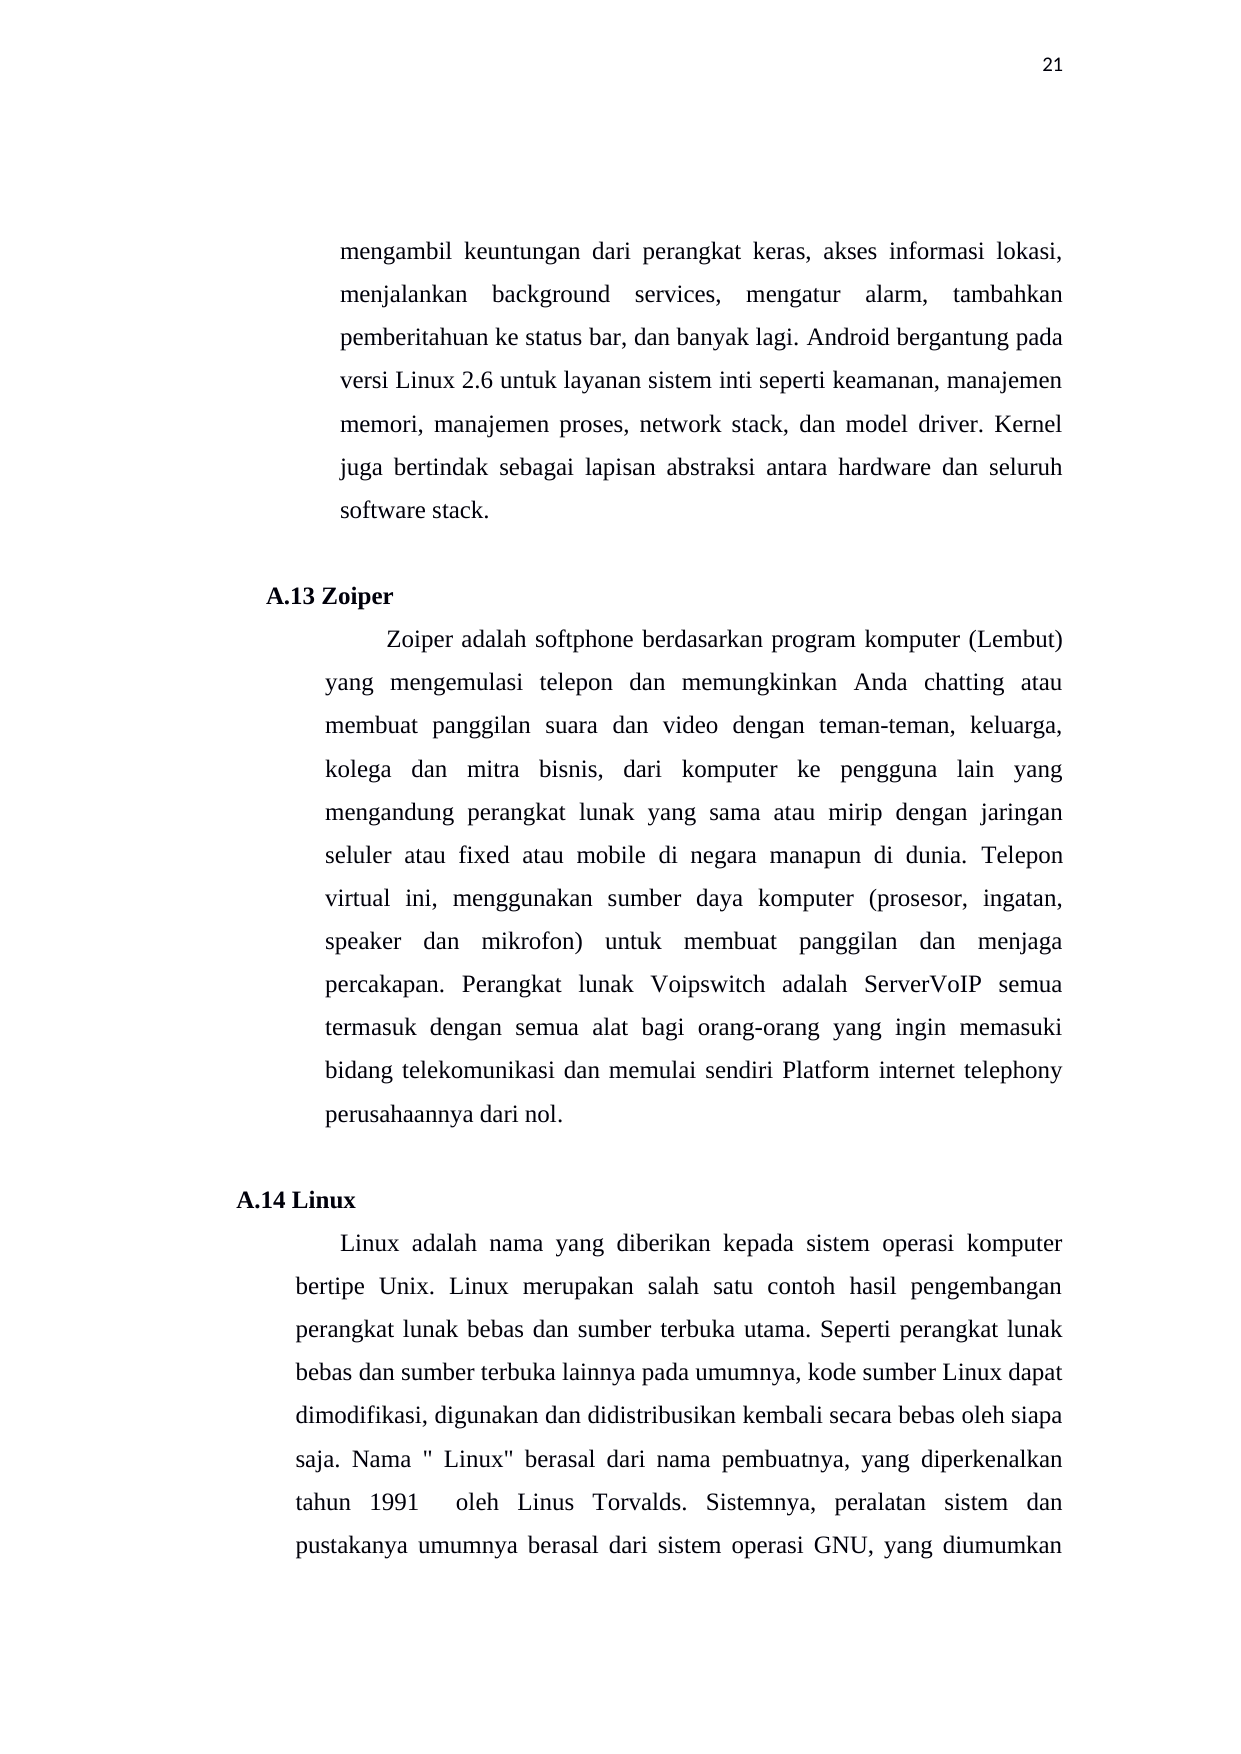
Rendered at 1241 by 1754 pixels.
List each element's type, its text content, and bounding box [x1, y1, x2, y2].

text A.13 Zoiper [266, 581, 1063, 610]
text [295, 1228, 1063, 1559]
text Zoiper adalah softphone berdasarkan program komputer (Lembut) yang mengemulasi telepon dan memungkinkan Anda chatting atau membuat panggilan suara dan video dengan teman-teman, keluarga, kolega dan mitra bisnis, dari komputer ke pengguna lain yang mengandung perangkat lunak yang sama atau mirip dengan jaringan seluler atau fixed atau mobile di negara manapun di dunia. Telepon virtual ini, menggunakan sumber daya komputer (prosesor, ingatan, speaker dan mikrofon) untuk membuat panggilan dan menjaga percakapan. Perangkat lunak Voipswitch adalah ServerVoIP semua termasuk dengan semua alat bagi orang-orang yang ingin memasuki bidang telekomunikasi dan memulai sendiri Platform internet telephony perusahaannya dari nol. [325, 624, 1063, 1127]
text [340, 236, 1063, 524]
text A.14 Linux [236, 1185, 1063, 1214]
